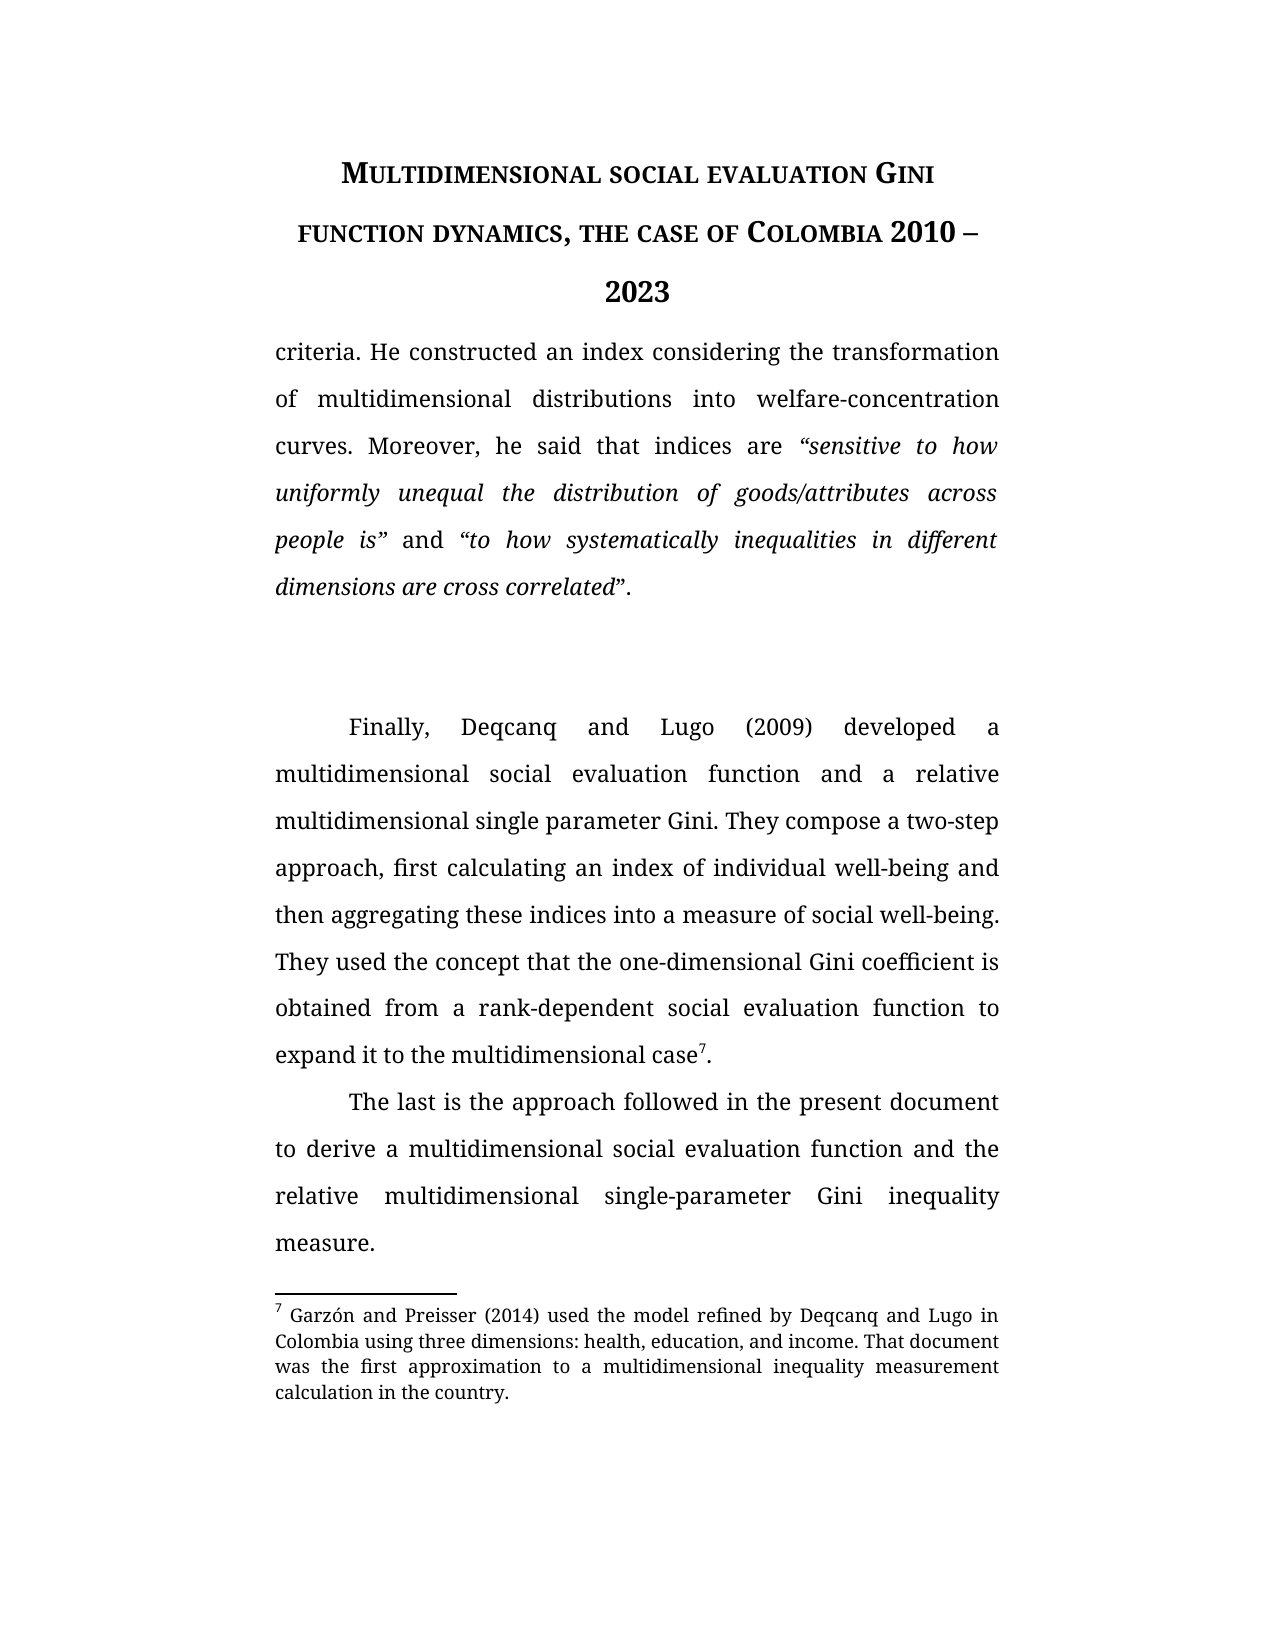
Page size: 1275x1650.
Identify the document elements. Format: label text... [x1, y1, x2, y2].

text The last is the approach followed in the present document to derive a multidimensional social evaluation function and the relative multidimensional single-parameter Gini inequality measure. [275, 1086, 1000, 1258]
text Finally, Deqcanq and Lugo (2009) developed a multidimensional social evaluation function and a relative multidimensional single parameter Gini. They compose a two-step approach, first calculating an index of individual well-being and then aggregating these indices into a measure of social well-being. They used the concept that the one-dimensional Gini coefficient is obtained from a rank-dependent social evaluation function to expand it to the multidimensional case. [275, 711, 1000, 1071]
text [275, 336, 1000, 602]
